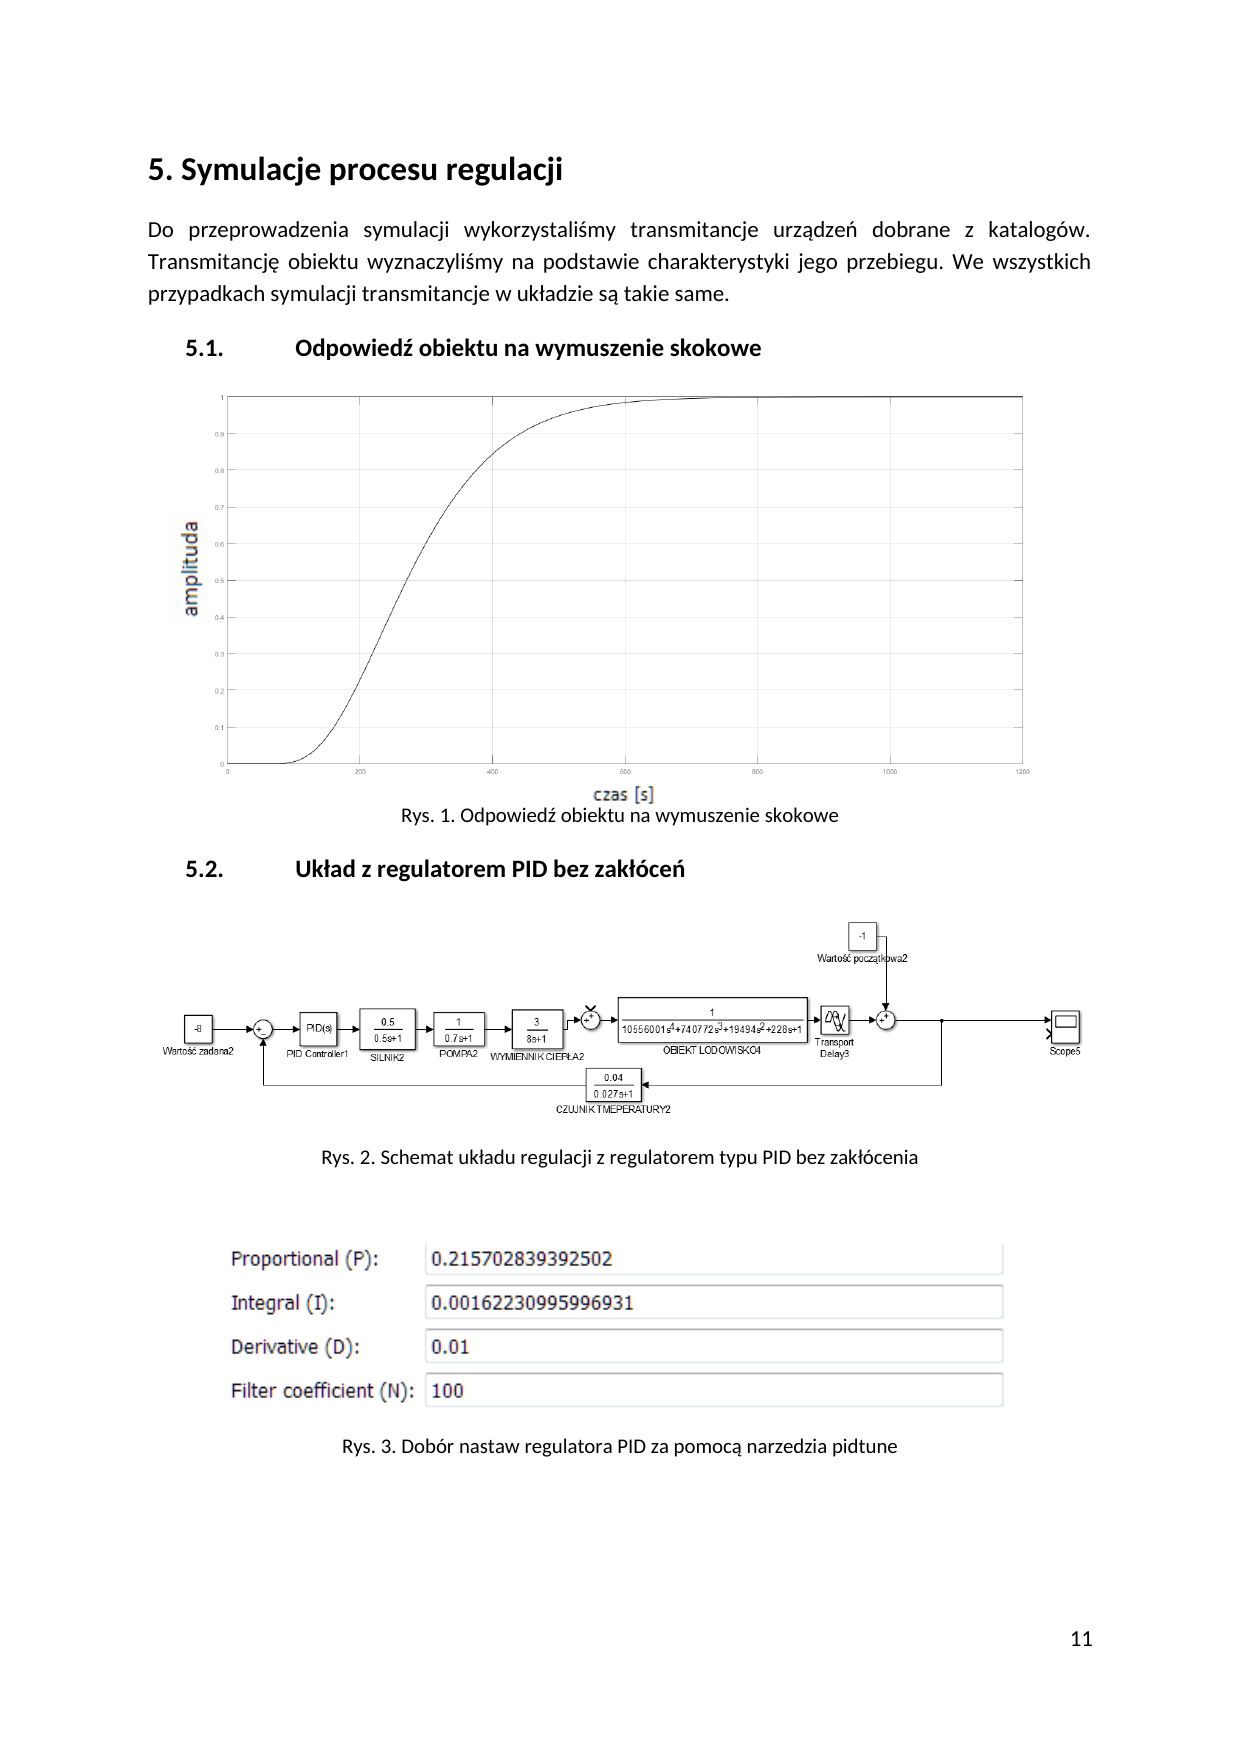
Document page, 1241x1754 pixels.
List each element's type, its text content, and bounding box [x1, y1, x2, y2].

list Odpowiedź obiektu na wymuszenie skokowe [185, 333, 1093, 363]
text Rys. 2. Schemat układu regulacji z regulatorem typu PID bez zakłócenia [148, 1144, 1093, 1170]
text Do przeprowadzenia symulacji wykorzystaliśmy transmitancje urządzeń dobrane z katalogów. Transmitancję obiektu wyznaczyliśmy na podstawie charakterystyki jego przebiegu. We wszystkich przypadkach symulacji transmitancje w układzie są takie same. [148, 215, 1093, 308]
picture [169, 388, 1032, 803]
list Układ z regulatorem PID bez zakłóceń [185, 853, 1093, 883]
text 5. Symulacje procesu regulacji [148, 148, 1093, 188]
picture [222, 1244, 1018, 1409]
text Rys. 3. Dobór nastaw regulatora PID za pomocą narzedzia pidtune [148, 1433, 1093, 1459]
text Rys. 1. Odpowiedź obiektu na wymuszenie skokowe [148, 803, 1093, 828]
picture [147, 908, 1093, 1120]
